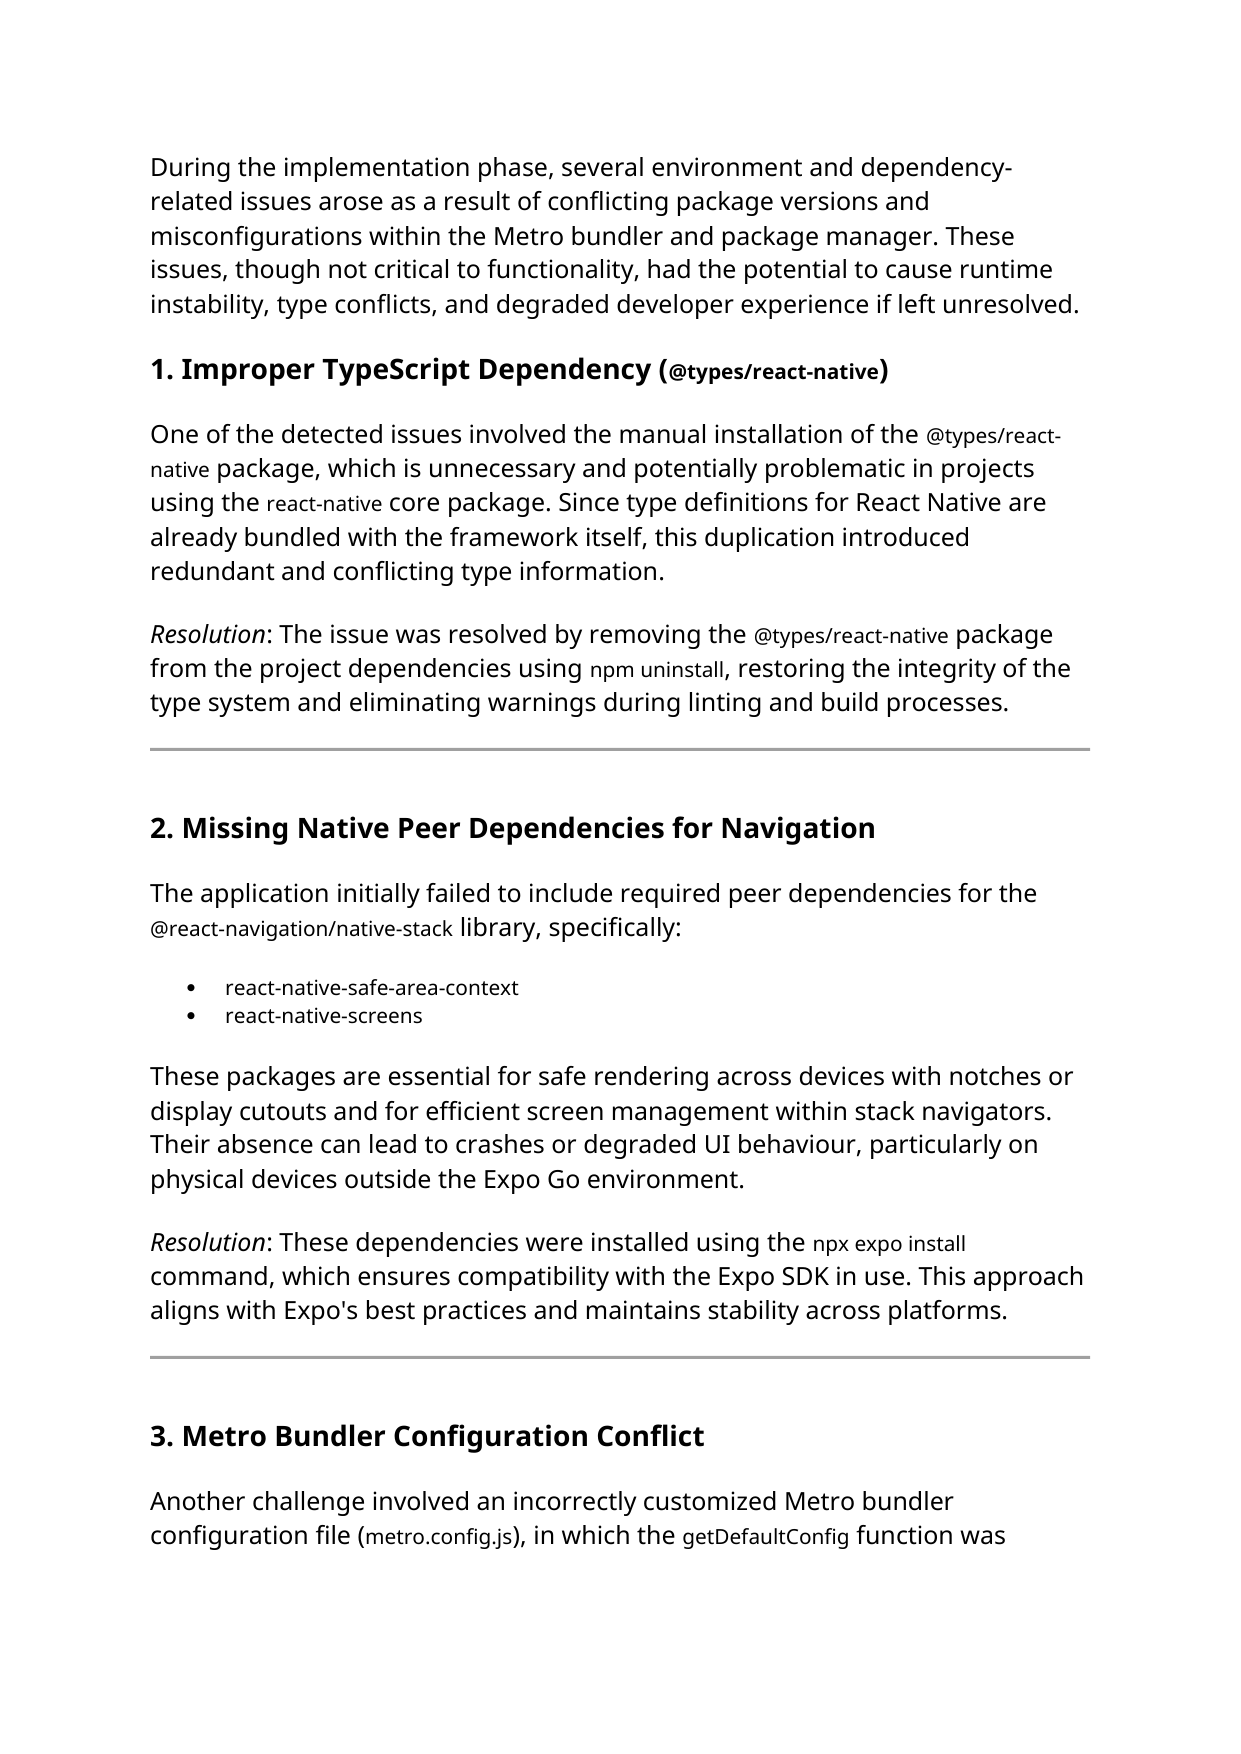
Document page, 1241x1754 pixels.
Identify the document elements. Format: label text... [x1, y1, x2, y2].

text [150, 1484, 1090, 1552]
text One of the detected issues involved the manual installation of the @types/react-native package, which is unnecessary and potentially problematic in projects using the react-native core package. Since type definitions for React Native are already bundled with the framework itself, this duplication introduced redundant and conflicting type information. [150, 417, 1090, 587]
text These packages are essential for safe rendering across devices with notches or display cutouts and for efficient screen management within stack navigators. Their absence can lead to crashes or degraded UI behaviour, particularly on physical devices outside the Expo Go environment. [150, 1059, 1090, 1195]
text Resolution: The issue was resolved by removing the @types/react-native package from the project dependencies using npm uninstall, restoring the integrity of the type system and eliminating warnings during linting and build processes. [150, 616, 1090, 719]
text 3. Metro Bundler Configuration Conflict [150, 1416, 1090, 1454]
list react-native-safe-area-context [187, 973, 1090, 1001]
list react-native-screens [187, 1001, 1090, 1030]
text Resolution: These dependencies were installed using the npx expo install command, which ensures compatibility with the Expo SDK in use. This approach aligns with Expo's best practices and maintains stability across platforms. [150, 1224, 1090, 1327]
text During the implementation phase, several environment and dependency-related issues arose as a result of conflicting package versions and misconfigurations within the Metro bundler and package manager. These issues, though not critical to functionality, had the potential to cause runtime instability, type conflicts, and degraded developer experience if left unresolved. [150, 150, 1090, 320]
text 1. Improper TypeScript Dependency (@types/react-native) [150, 349, 1090, 388]
text 2. Missing Native Peer Dependencies for Navigation [150, 808, 1090, 847]
text The application initially failed to include required peer dependencies for the @react-navigation/native-stack library, specifically: [150, 876, 1090, 944]
